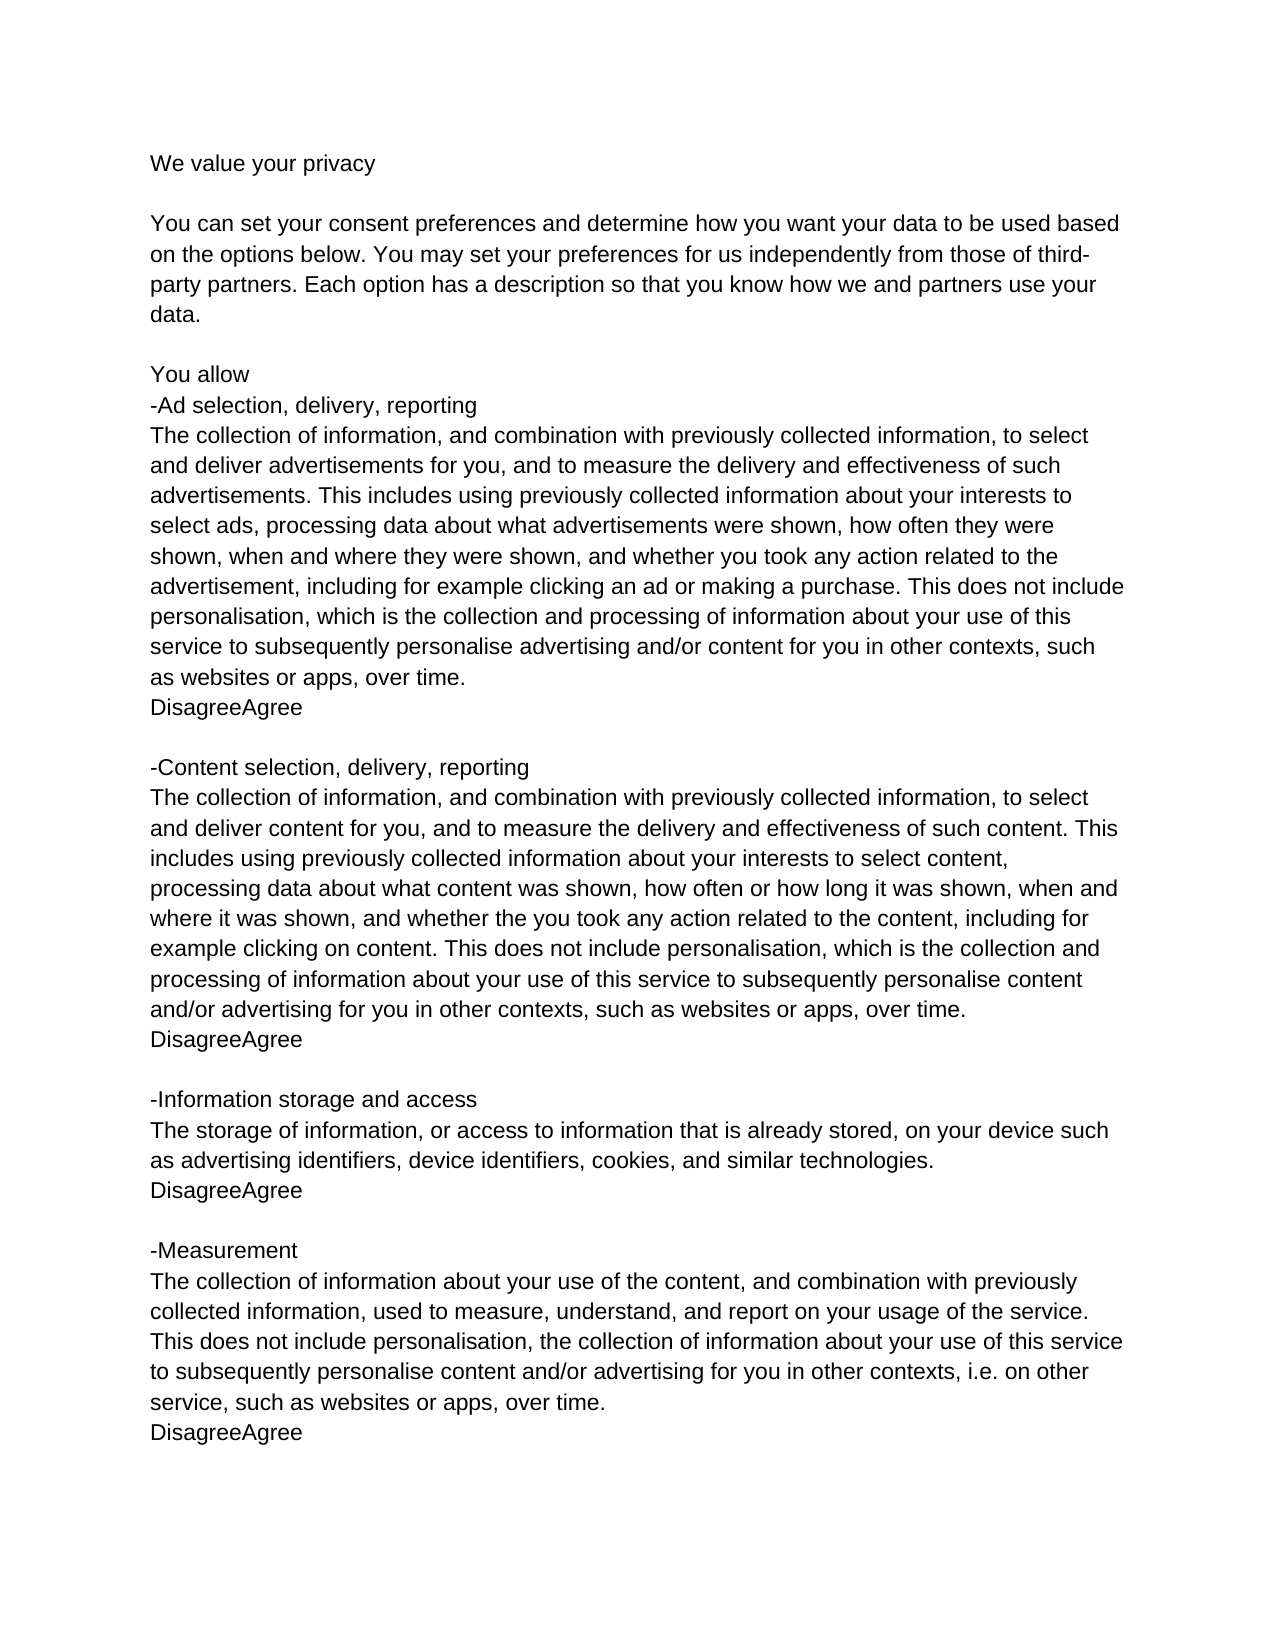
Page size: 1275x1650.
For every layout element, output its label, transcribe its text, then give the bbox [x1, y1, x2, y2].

text The collection of information, and combination with previously collected information, to select and deliver advertisements for you, and to measure the delivery and effectiveness of such advertisements. This includes using previously collected information about your interests to select ads, processing data about what advertisements were shown, how often they were shown, when and where they were shown, and whether you took any action related to the advertisement, including for example clicking an ad or making a purchase. This does not include personalisation, which is the collection and processing of information about your use of this service to subsequently personalise advertising and/or content for you in other contexts, such as websites or apps, over time. [150, 422, 1125, 690]
text DisagreeAgree [150, 1177, 1125, 1203]
text DisagreeAgree [150, 1419, 1125, 1445]
text You can set your consent preferences and determine how you want your data to be used based on the options below. You may set your preferences for us independently from those of third-party partners. Each option has a description so that you know how we and partners use your data. [150, 210, 1125, 327]
text -Content selection, delivery, reporting [150, 754, 1125, 781]
text You allow [150, 361, 1125, 388]
text DisagreeAgree [150, 694, 1125, 720]
text We value your privacy [150, 150, 1125, 176]
text The collection of information, and combination with previously collected information, to select and deliver content for you, and to measure the delivery and effectiveness of such content. This includes using previously collected information about your interests to select content, processing data about what content was shown, how often or how long it was shown, when and where it was shown, and whether the you took any action related to the content, including for example clicking on content. This does not include personalisation, which is the collection and processing of information about your use of this service to subsequently personalise content and/or advertising for you in other contexts, such as websites or apps, over time. [150, 784, 1125, 1022]
text The storage of information, or access to information that is already stored, on your device such as advertising identifiers, device identifiers, cookies, and similar technologies. [150, 1117, 1125, 1173]
text DisagreeAgree [150, 1026, 1125, 1052]
text -Ad selection, delivery, reporting [150, 392, 1125, 418]
text -Information storage and access [150, 1086, 1125, 1113]
text The collection of information about your use of the content, and combination with previously collected information, used to measure, understand, and report on your usage of the service. This does not include personalisation, the collection of information about your use of this service to subsequently personalise content and/or advertising for you in other contexts, i.e. on other service, such as websites or apps, over time. [150, 1268, 1125, 1415]
text -Measurement [150, 1237, 1125, 1264]
